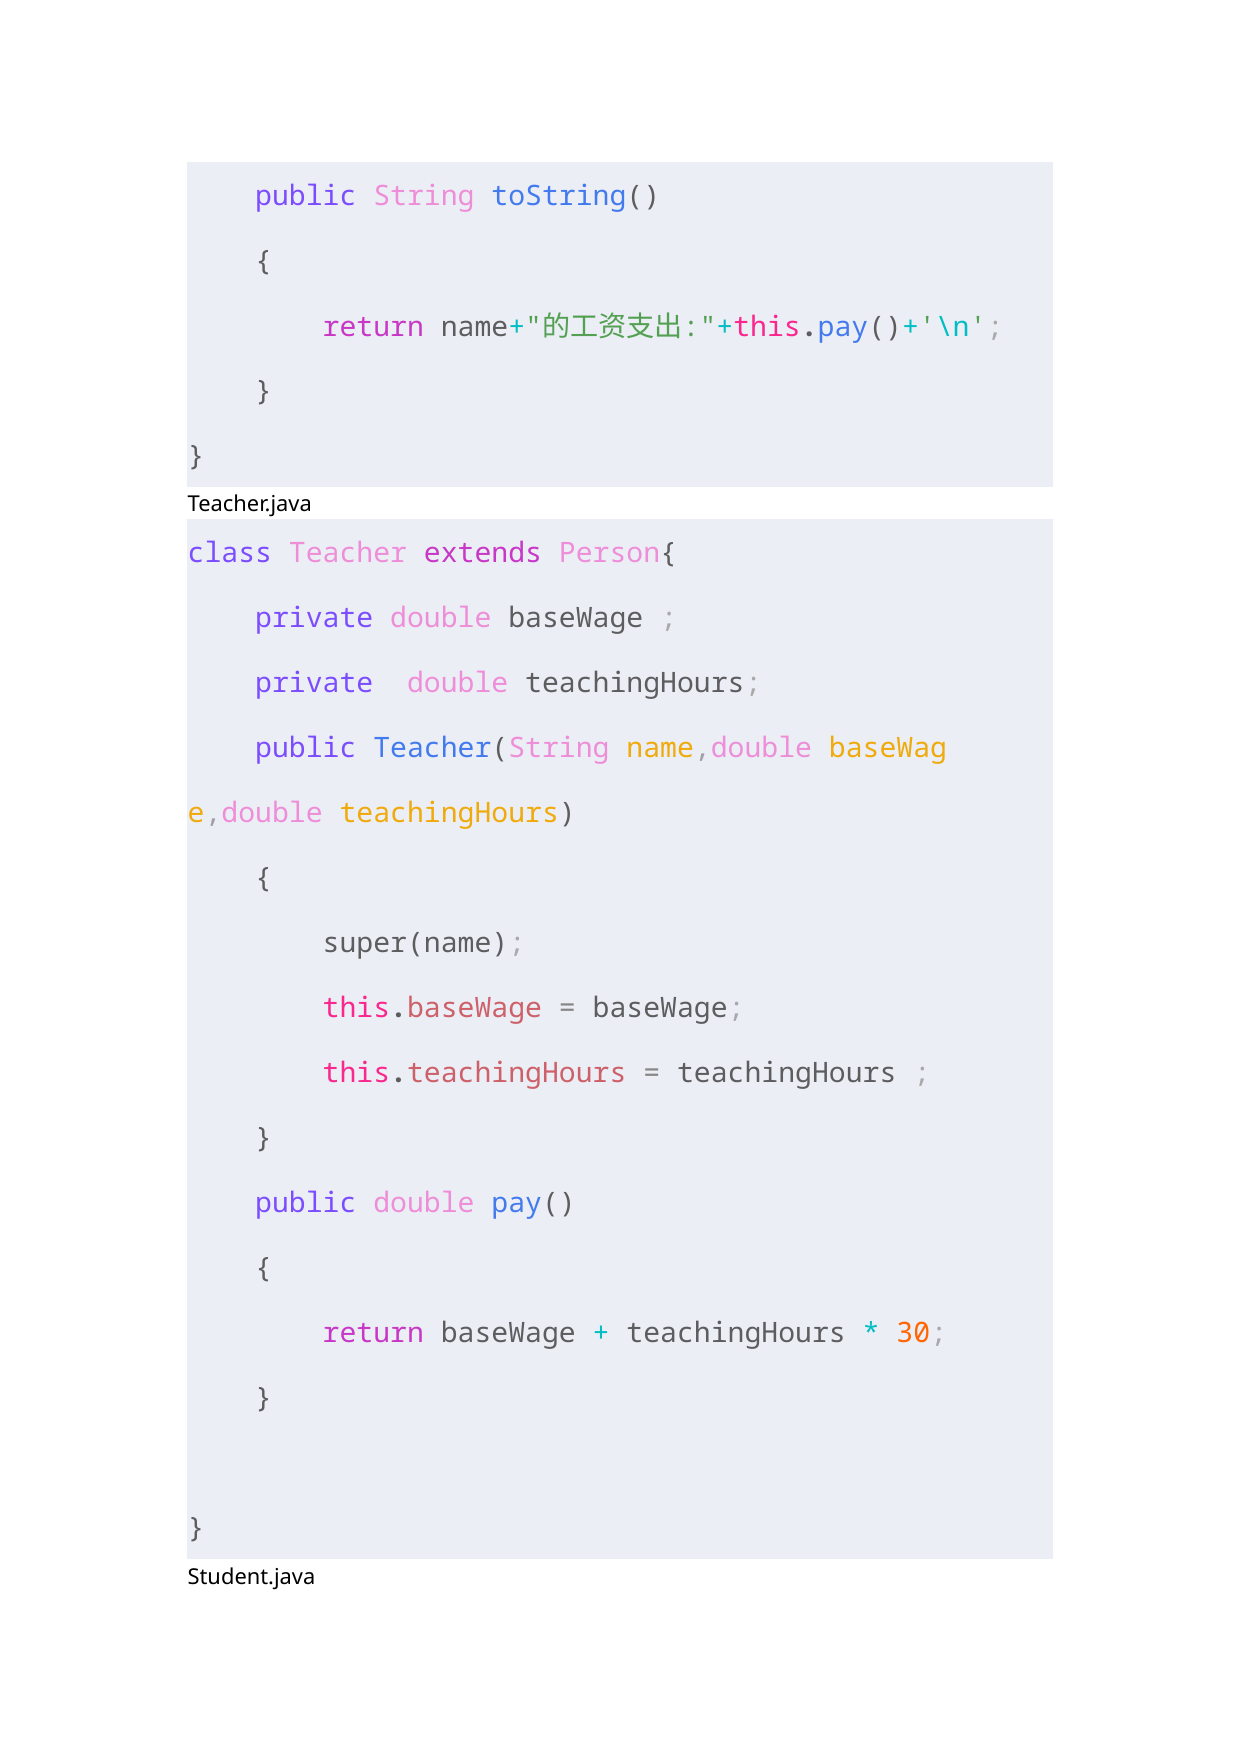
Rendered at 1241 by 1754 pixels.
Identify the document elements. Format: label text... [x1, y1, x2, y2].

text super(name); [187, 909, 1053, 974]
text } [187, 1494, 1053, 1559]
text } [187, 422, 1053, 487]
text } [187, 357, 1053, 422]
text public double pay() [187, 1169, 1053, 1234]
text Student.java [187, 1559, 1053, 1592]
text this.baseWage = baseWage; [187, 974, 1053, 1039]
text } [187, 1364, 1053, 1429]
text { [187, 1234, 1053, 1299]
text } [187, 1104, 1053, 1169]
text public Teacher(String name,double baseWage,double teachingHours) [187, 714, 1053, 844]
text { [187, 844, 1053, 909]
text Teacher.java [187, 487, 1053, 519]
text private double baseWage ; [187, 584, 1053, 649]
text public String toString() [187, 162, 1053, 227]
text this.teachingHours = teachingHours ; [187, 1039, 1053, 1104]
text { [187, 227, 1053, 292]
text private double teachingHours; [187, 649, 1053, 714]
text return baseWage + teachingHours * 30; [187, 1299, 1053, 1364]
text return name+"的工资支出:"+this.pay()+'\n'; [187, 292, 1053, 357]
text class Teacher extends Person{ [187, 519, 1053, 584]
